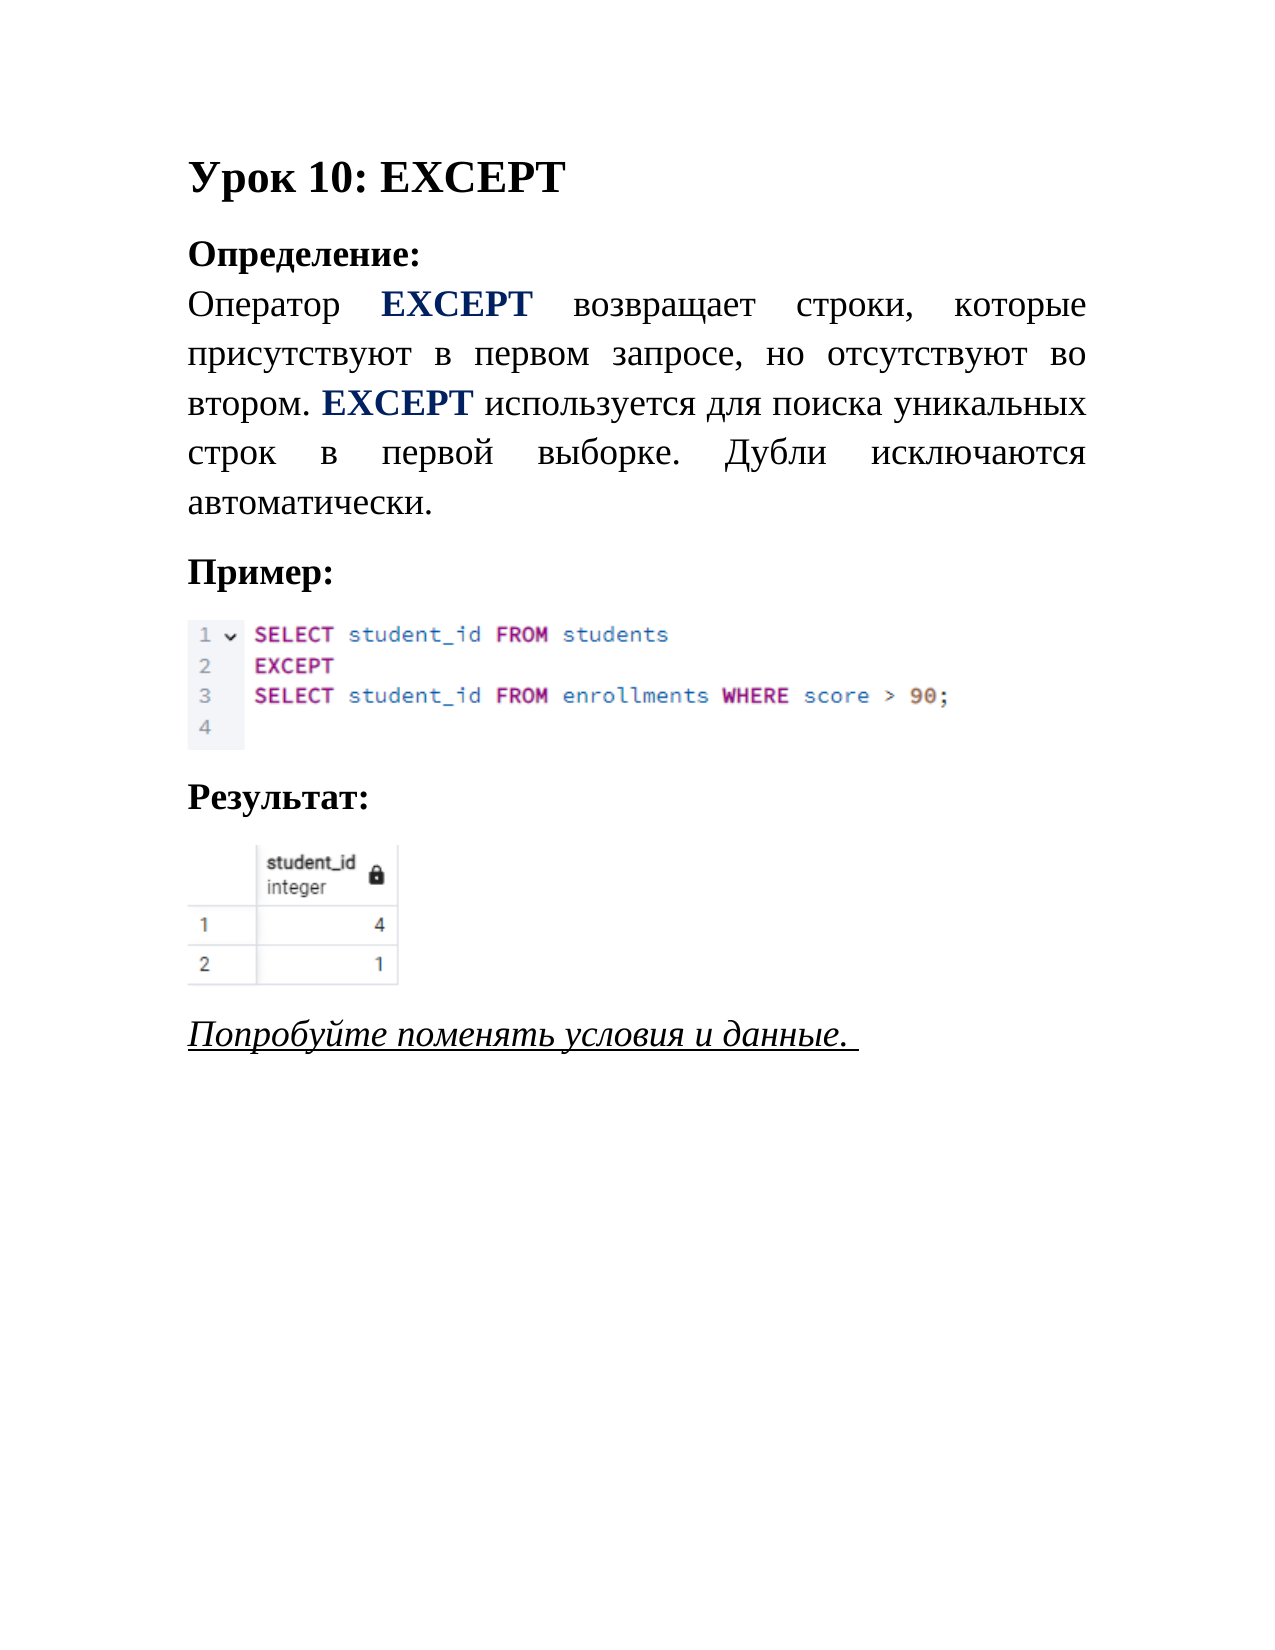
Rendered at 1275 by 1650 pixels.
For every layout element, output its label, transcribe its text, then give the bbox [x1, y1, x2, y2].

text Пример: [187, 550, 1087, 593]
text Результат: [187, 774, 1087, 818]
picture [187, 620, 962, 750]
text Попробуйте поменять условия и данные. [187, 1012, 1087, 1055]
text Урок 10: EXCEPT [187, 150, 1087, 203]
text Определение: Оператор EXCEPT возвращает строки, которые присутствуют в первом запросе, но отсутствуют во втором. EXCEPT используется для поиска уникальных строк в первой выборке. Дубли исключаются автоматически. [187, 231, 1087, 522]
picture [187, 845, 402, 987]
